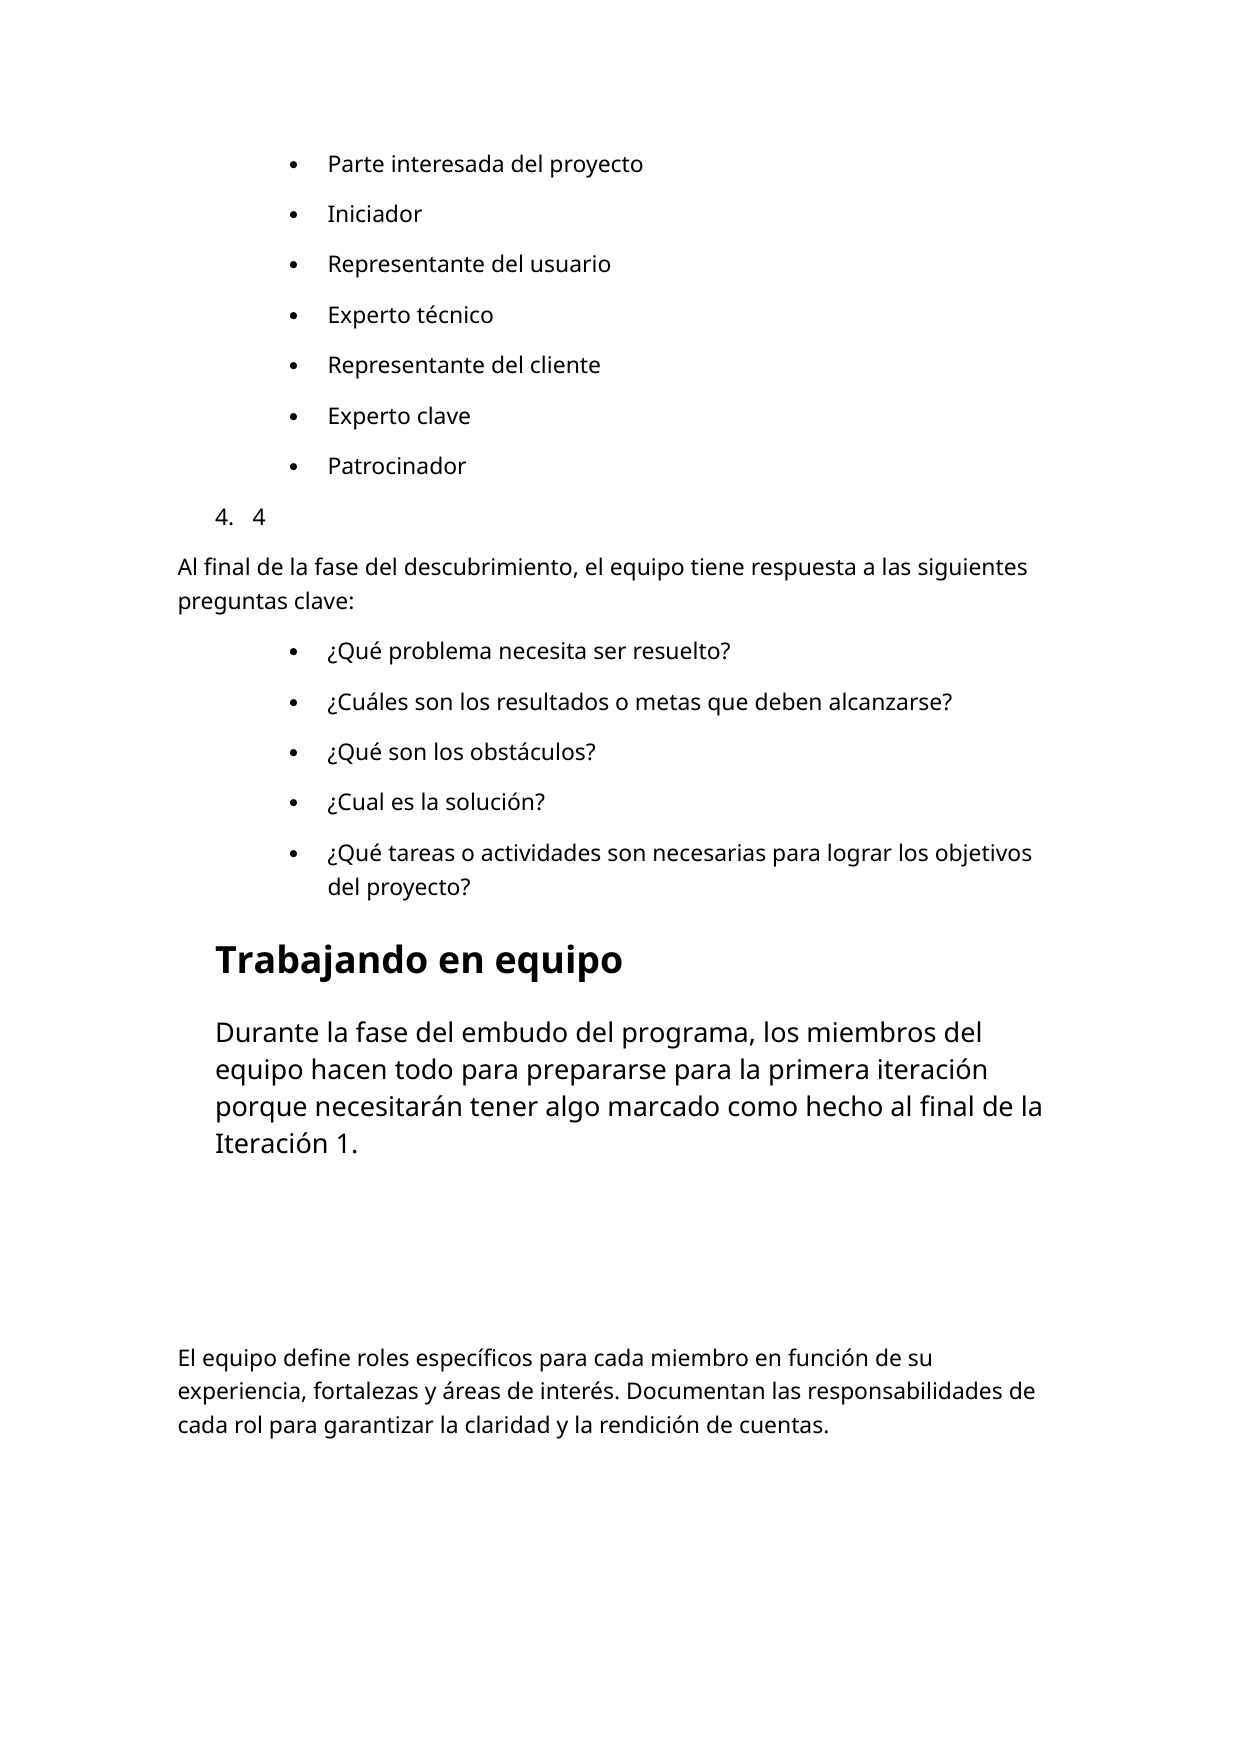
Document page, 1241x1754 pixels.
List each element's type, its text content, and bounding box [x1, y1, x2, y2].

text Trabajando en equipo [215, 933, 1063, 984]
list Experto técnico [290, 299, 1063, 330]
list ¿Qué tareas o actividades son necesarias para lograr los objetivos del proyecto? [290, 837, 1063, 902]
list Representante del cliente [290, 349, 1063, 381]
list Experto clave [290, 400, 1063, 431]
text Al final de la fase del descubrimiento, el equipo tiene respuesta a las siguientes preguntas clave: [177, 551, 1063, 616]
list ¿Cuáles son los resultados o metas que deben alcanzarse? [290, 686, 1063, 717]
list Patrocinador [290, 450, 1063, 481]
text El equipo define roles específicos para cada miembro en función de su experiencia, fortalezas y áreas de interés. Documentan las responsabilidades de cada rol para garantizar la claridad y la rendición de cuentas. [177, 1342, 1063, 1440]
list ¿Cual es la solución? [290, 786, 1063, 818]
list Iniciador [290, 198, 1063, 229]
list Parte interesada del proyecto [290, 148, 1063, 179]
list Representante del usuario [290, 248, 1063, 280]
list ¿Qué problema necesita ser resuelto? [290, 635, 1063, 666]
text Durante la fase del embudo del programa, los miembros del equipo hacen todo para prepararse para la primera iteración porque necesitarán tener algo marcado como hecho al final de la Iteración 1. [215, 1014, 1063, 1161]
list 4 [215, 501, 1063, 532]
list ¿Qué son los obstáculos? [290, 736, 1063, 767]
